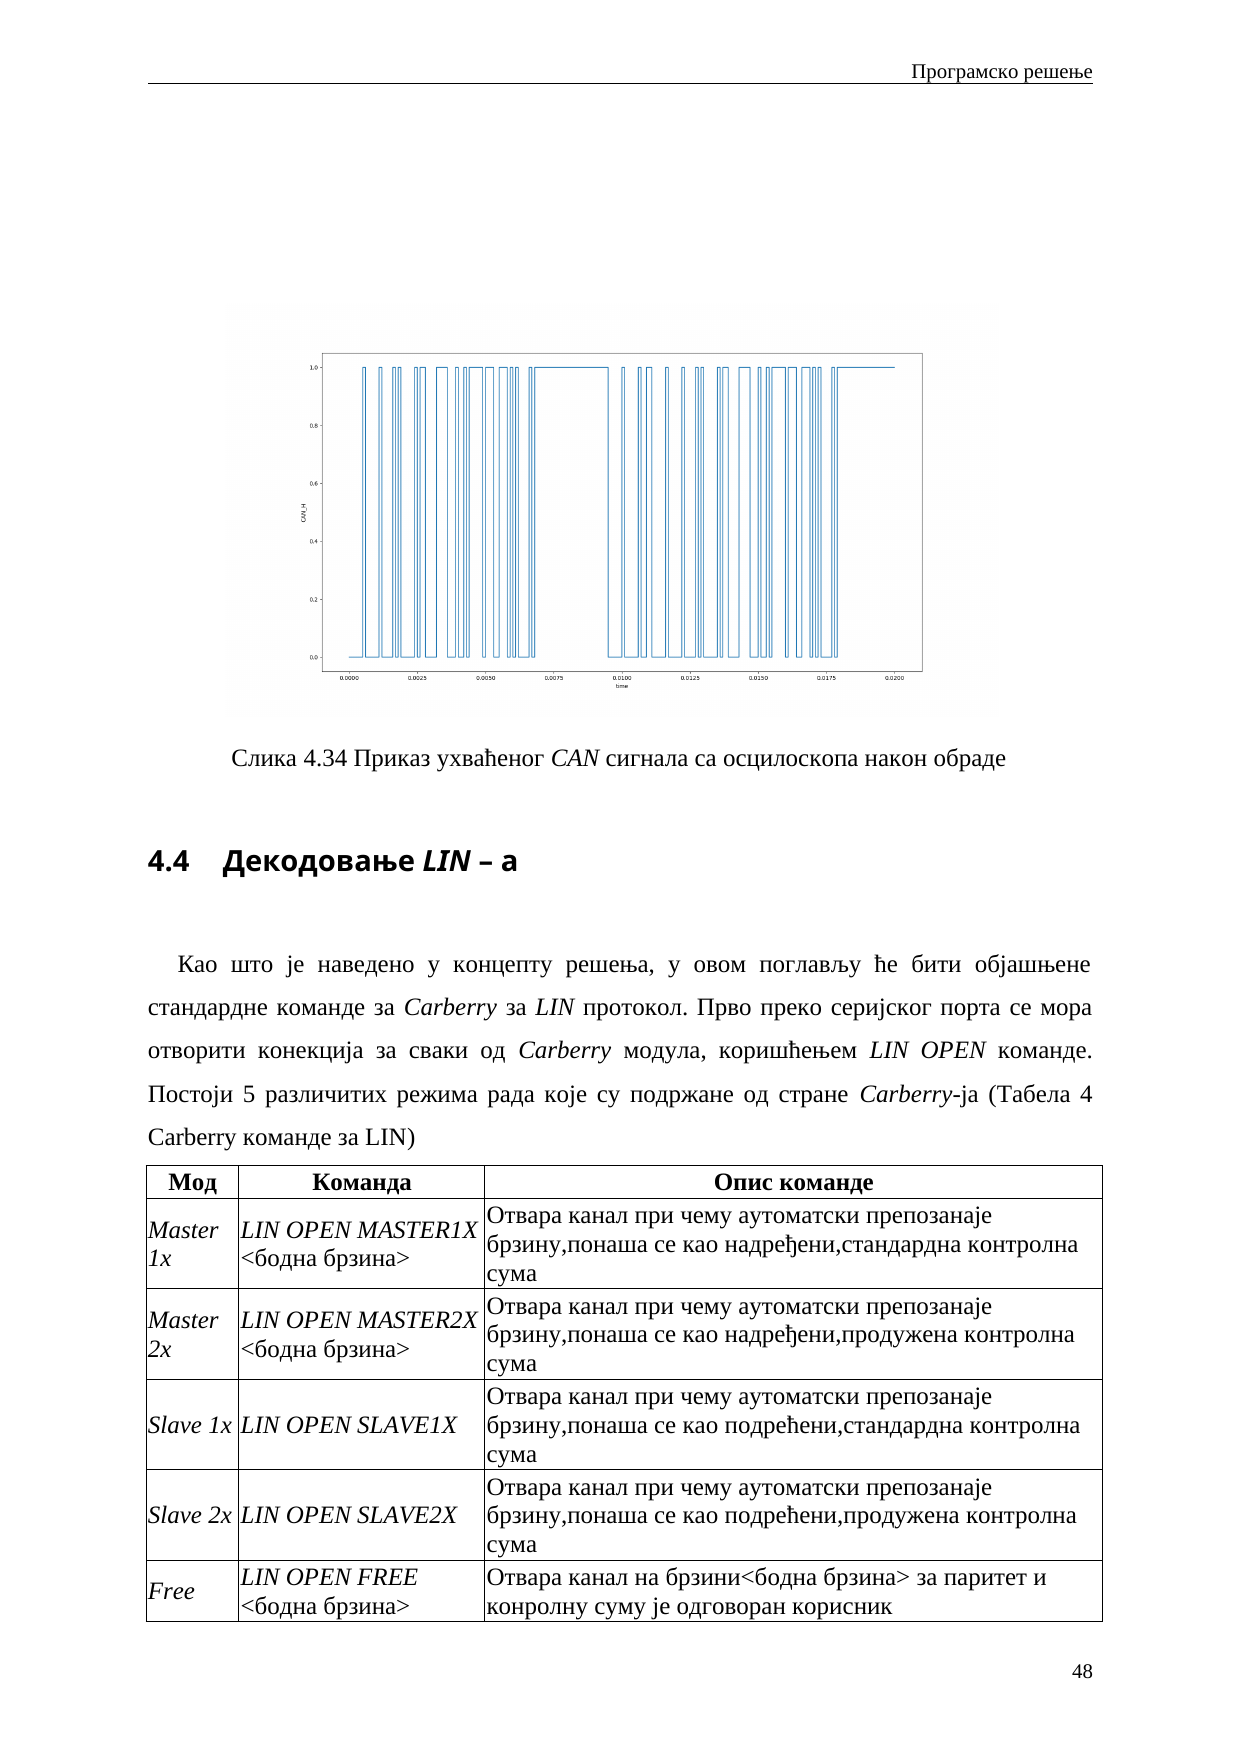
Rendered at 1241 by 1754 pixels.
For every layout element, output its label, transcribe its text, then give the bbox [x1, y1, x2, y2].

subtitle Декодовање LIN – а [148, 840, 1093, 880]
table_cell Slave 2x [147, 1470, 238, 1559]
text Као што је наведено у концепту решења, у овом поглављу ће бити објашњене стандардне команде за Carberry за LIN протокол. Прво преко серијског порта се мора отворити конекција за сваки од Carberry модула, коришћењем LIN OPEN команде. Постоји 5 различитих режима рада које су подржане од стране Carberry-ја (Табела 4 ) [148, 949, 1093, 1151]
table_cell Отвара канал при чему аутоматски препозанаје брзину,понаша се као надређени,стандардна контролна сума [485, 1199, 1102, 1288]
table_cell LIN OPEN MASTER1X <бодна брзина> [239, 1199, 484, 1288]
table_cell Master 2x [147, 1289, 238, 1379]
table_cell Отвара канал на брзини<бодна брзина> за паритет и конролну суму је одговоран корисник [485, 1561, 1102, 1621]
table_cell Отвара канал при чему аутоматски препозанаје брзину,понаша се као надређени,продужена контролна сума [485, 1289, 1102, 1379]
table_cell LIN OPEN FREE <бодна брзина> [239, 1561, 484, 1621]
table_cell LIN OPEN SLAVE2X [239, 1470, 484, 1559]
table_cell LIN OPEN MASTER2X <бодна брзина> [239, 1289, 484, 1379]
table_cell Master 1x [147, 1199, 238, 1288]
table_header Команда [239, 1166, 484, 1198]
picture [225, 303, 999, 717]
table_cell Отвара канал при чему аутоматски препозанаје брзину,понаша се као подрећени,продужена контролна сума [485, 1470, 1102, 1559]
table_header Mод [147, 1166, 238, 1198]
table_cell Free [147, 1561, 238, 1621]
table_cell LIN OPEN SLAVE1X [239, 1380, 484, 1469]
table_cell Отвара канал при чему аутоматски препозанаје брзину,понаша се као подрећени,стандардна контролна сума [485, 1380, 1102, 1469]
table_header Опис команде [485, 1166, 1102, 1198]
table_cell Slave 1x [147, 1380, 238, 1469]
